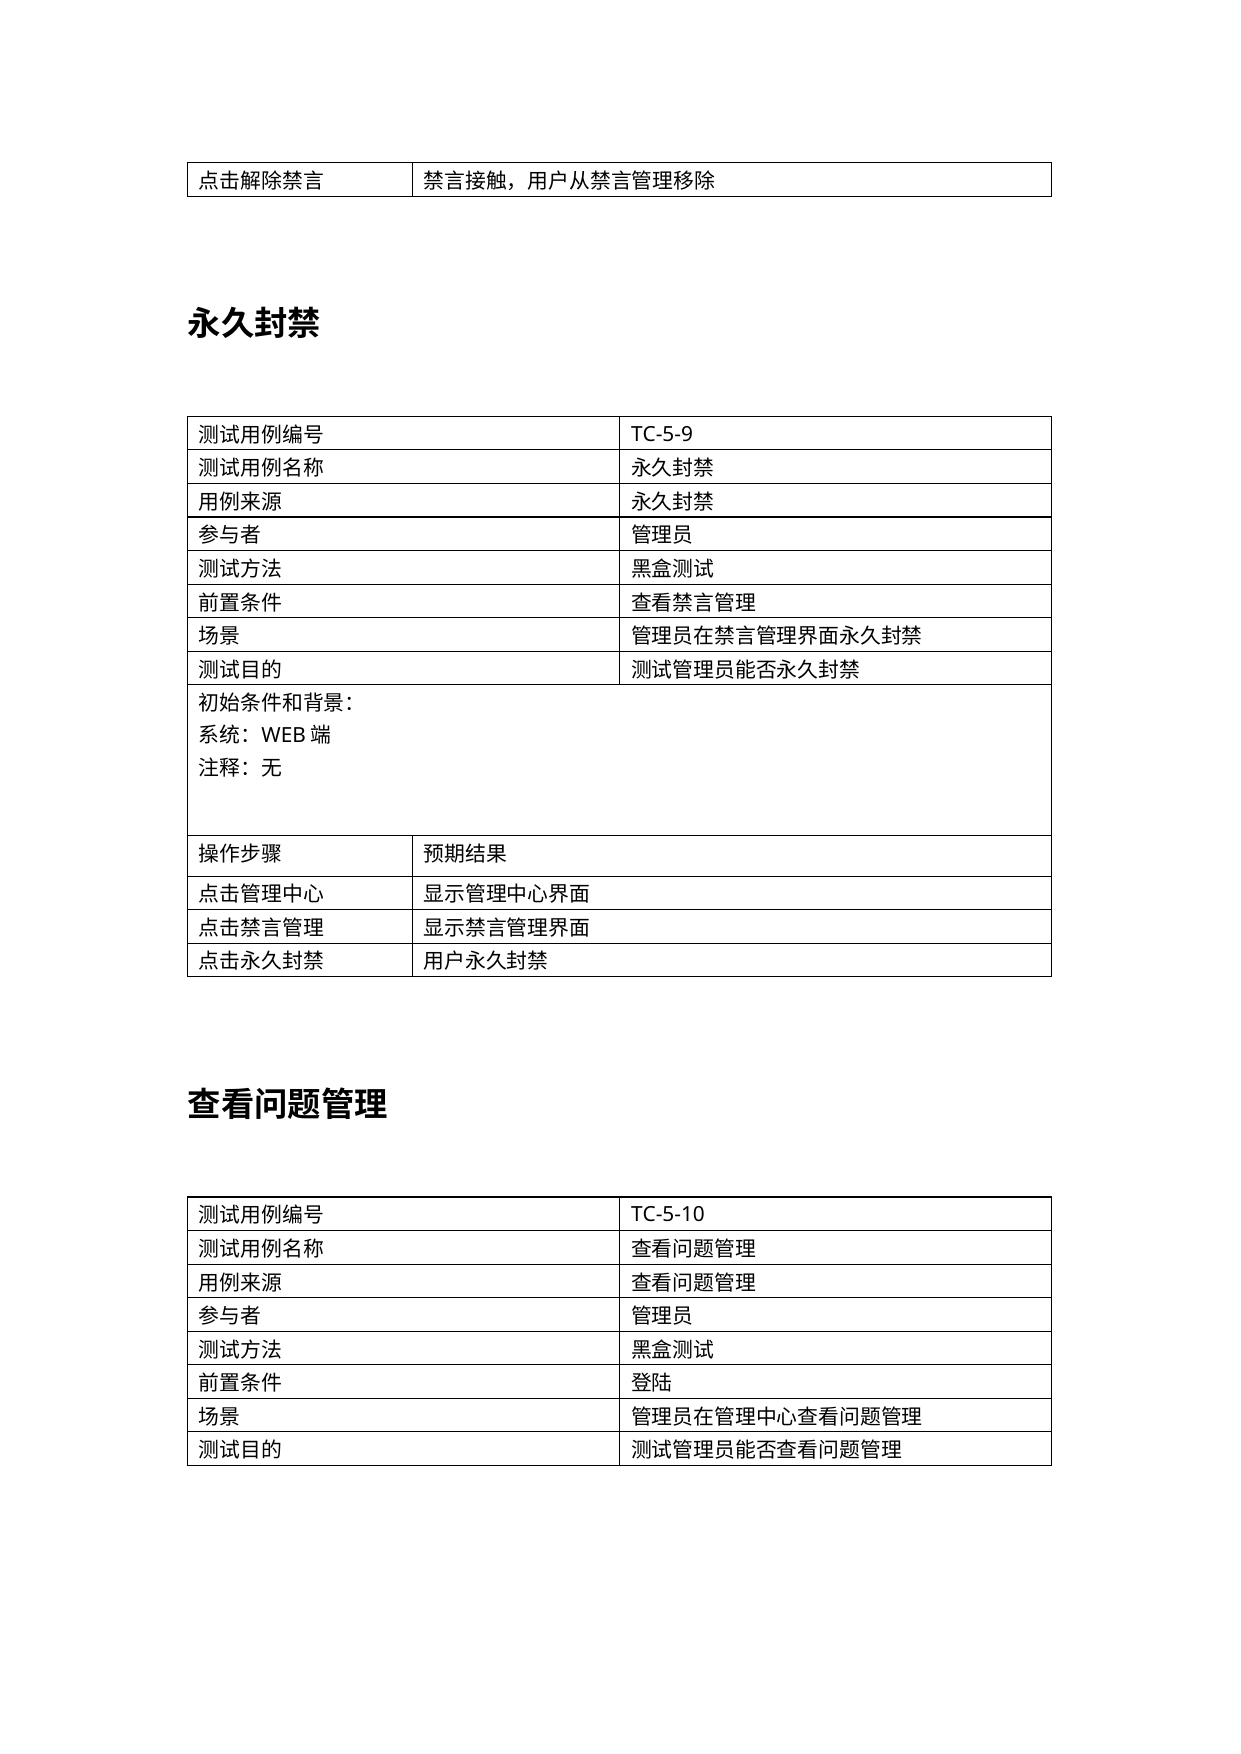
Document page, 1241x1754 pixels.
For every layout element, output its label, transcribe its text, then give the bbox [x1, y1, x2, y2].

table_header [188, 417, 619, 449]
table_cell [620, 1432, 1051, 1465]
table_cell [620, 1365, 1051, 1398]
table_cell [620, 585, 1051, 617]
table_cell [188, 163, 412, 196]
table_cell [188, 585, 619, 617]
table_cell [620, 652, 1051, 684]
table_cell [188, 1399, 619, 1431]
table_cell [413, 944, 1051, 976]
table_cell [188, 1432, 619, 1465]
subtitle 永久封禁 [187, 289, 1053, 354]
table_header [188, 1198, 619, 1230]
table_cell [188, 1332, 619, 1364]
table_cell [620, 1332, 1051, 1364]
subtitle 查看问题管理 [187, 1069, 1053, 1134]
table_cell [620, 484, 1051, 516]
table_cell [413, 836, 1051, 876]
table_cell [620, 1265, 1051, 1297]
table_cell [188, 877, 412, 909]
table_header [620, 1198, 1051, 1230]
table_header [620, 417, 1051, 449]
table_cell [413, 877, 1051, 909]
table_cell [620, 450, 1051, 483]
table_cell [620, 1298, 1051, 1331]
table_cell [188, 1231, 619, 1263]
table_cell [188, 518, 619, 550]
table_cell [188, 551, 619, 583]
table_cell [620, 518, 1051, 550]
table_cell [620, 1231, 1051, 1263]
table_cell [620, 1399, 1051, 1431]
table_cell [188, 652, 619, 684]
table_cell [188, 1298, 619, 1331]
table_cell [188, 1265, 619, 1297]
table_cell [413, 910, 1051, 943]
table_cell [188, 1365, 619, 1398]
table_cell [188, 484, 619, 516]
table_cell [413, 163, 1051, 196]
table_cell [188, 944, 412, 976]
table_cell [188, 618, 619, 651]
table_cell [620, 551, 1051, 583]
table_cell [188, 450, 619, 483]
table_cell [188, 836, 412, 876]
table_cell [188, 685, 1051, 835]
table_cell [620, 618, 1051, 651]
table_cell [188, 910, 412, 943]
